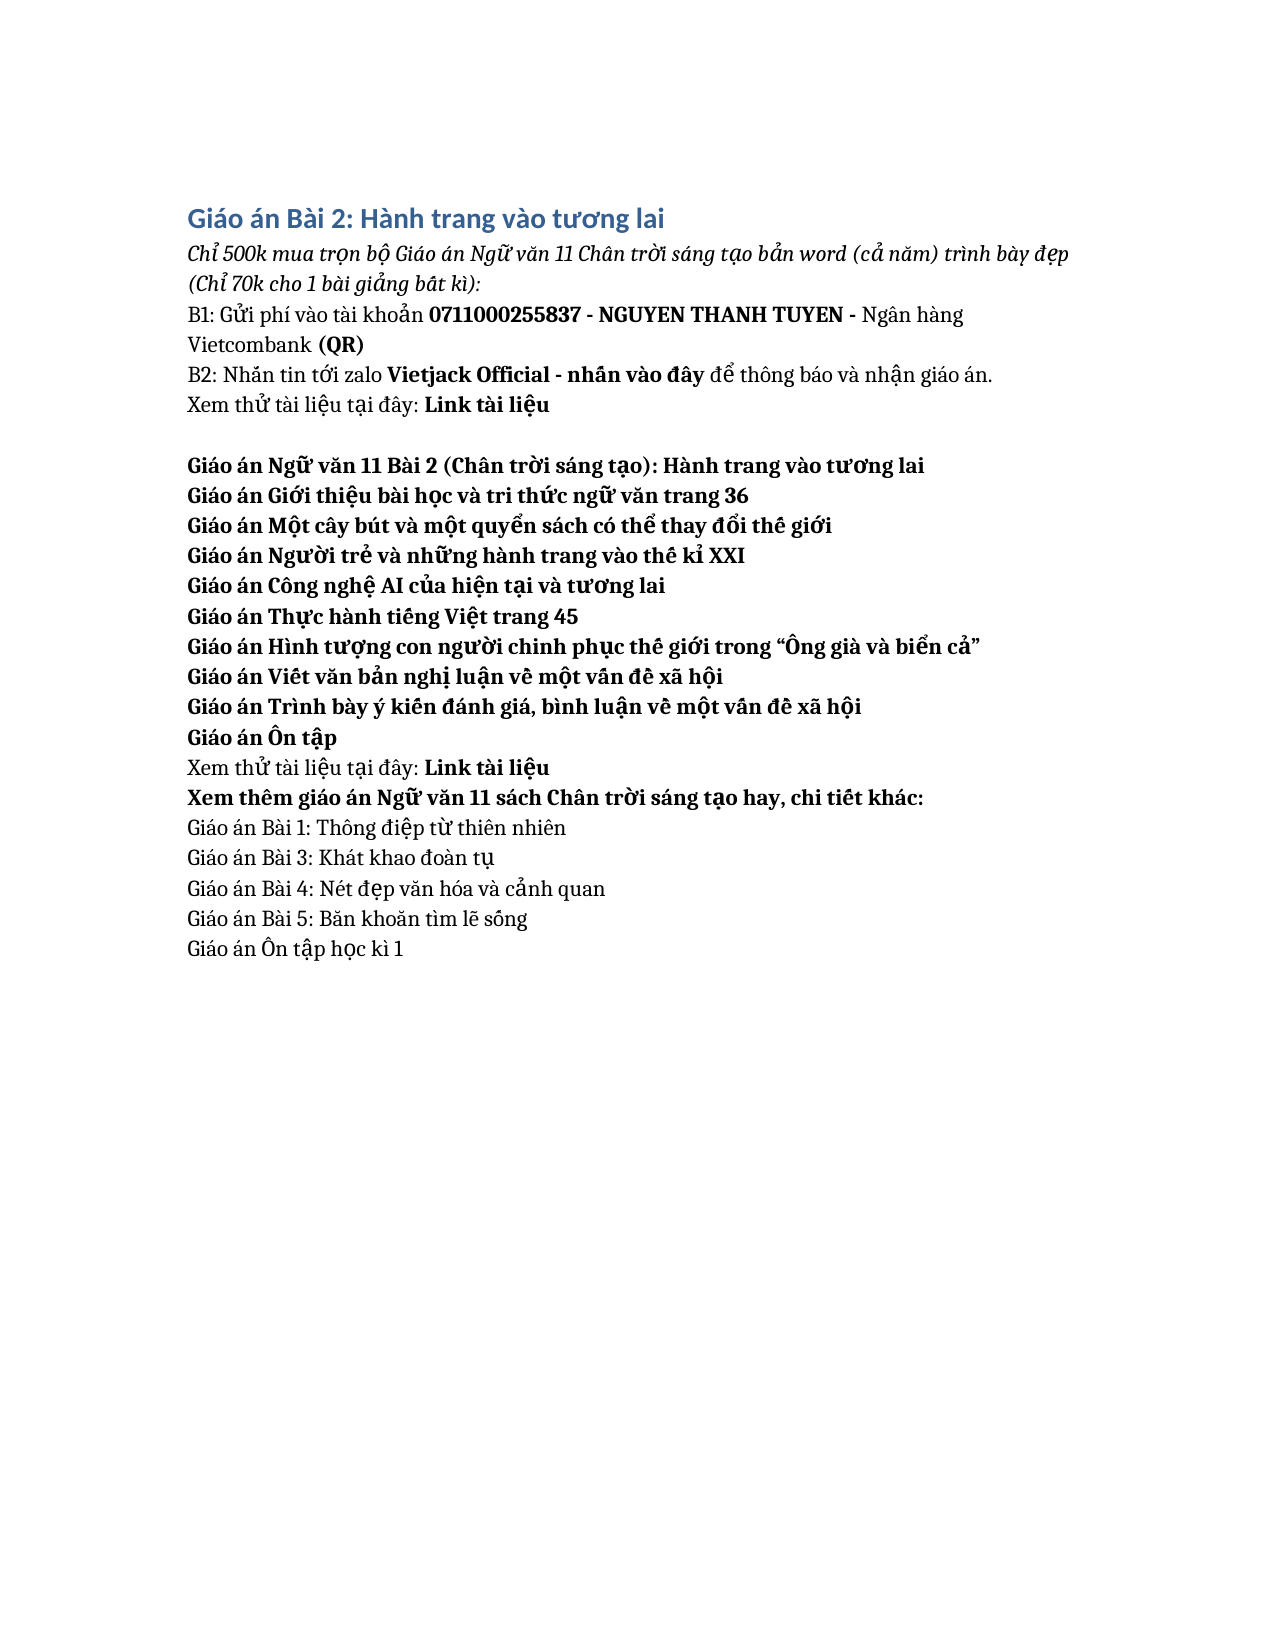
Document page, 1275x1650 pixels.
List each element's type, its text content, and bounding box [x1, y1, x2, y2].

subtitle Giáo án Bài 2: Hành trang vào tương lai [187, 200, 1087, 236]
text Chỉ 500k mua trọn bộ Giáo án Ngữ văn 11 Chân trời sáng tạo bản word (cả năm) trình bày đẹp (Chỉ 70k cho 1 bài giảng bất kì): B1: Gửi phí vào tài khoản 0711000255837 - NGUYEN THANH TUYEN - Ngân hàng Vietcombank (QR) B2: Nhắn tin tới zalo Vietjack Official - nhấn vào đây để thông báo và nhận giáo án. Xem thử tài liệu tại đây: Link tài liệu Giáo án Ngữ văn 11 Bài 2 (Chân trời sáng tạo): Hành trang vào tương lai Giáo án Giới thiệu bài học và tri thức ngữ văn trang 36 Giáo án Một cây bút và một quyển sách có thể thay đổi thế giới Giáo án Người trẻ và những hành trang vào thế kỉ XXI Giáo án Công nghệ AI của hiện tại và tương lai Giáo án Thực hành tiếng Việt trang 45 Giáo án Hình tượng con người chinh phục thế giới trong “Ông già và biển cả” Giáo án Viết văn bản nghị luận về một vấn đề xã hội Giáo án Trình bày ý kiến đánh giá, bình luận về một vấn đề xã hội Giáo án Ôn tập Xem thử tài liệu tại đây: Link tài liệu Xem thêm giáo án Ngữ văn 11 sách Chân trời sáng tạo hay, chi tiết khác: Giáo án Bài 1: Thông điệp từ thiên nhiên Giáo án Bài 3: Khát khao đoàn tụ Giáo án Bài 4: Nét đẹp văn hóa và cảnh quan Giáo án Bài 5: Băn khoăn tìm lẽ sống Giáo án Ôn tập học kì 1 [187, 241, 1087, 992]
